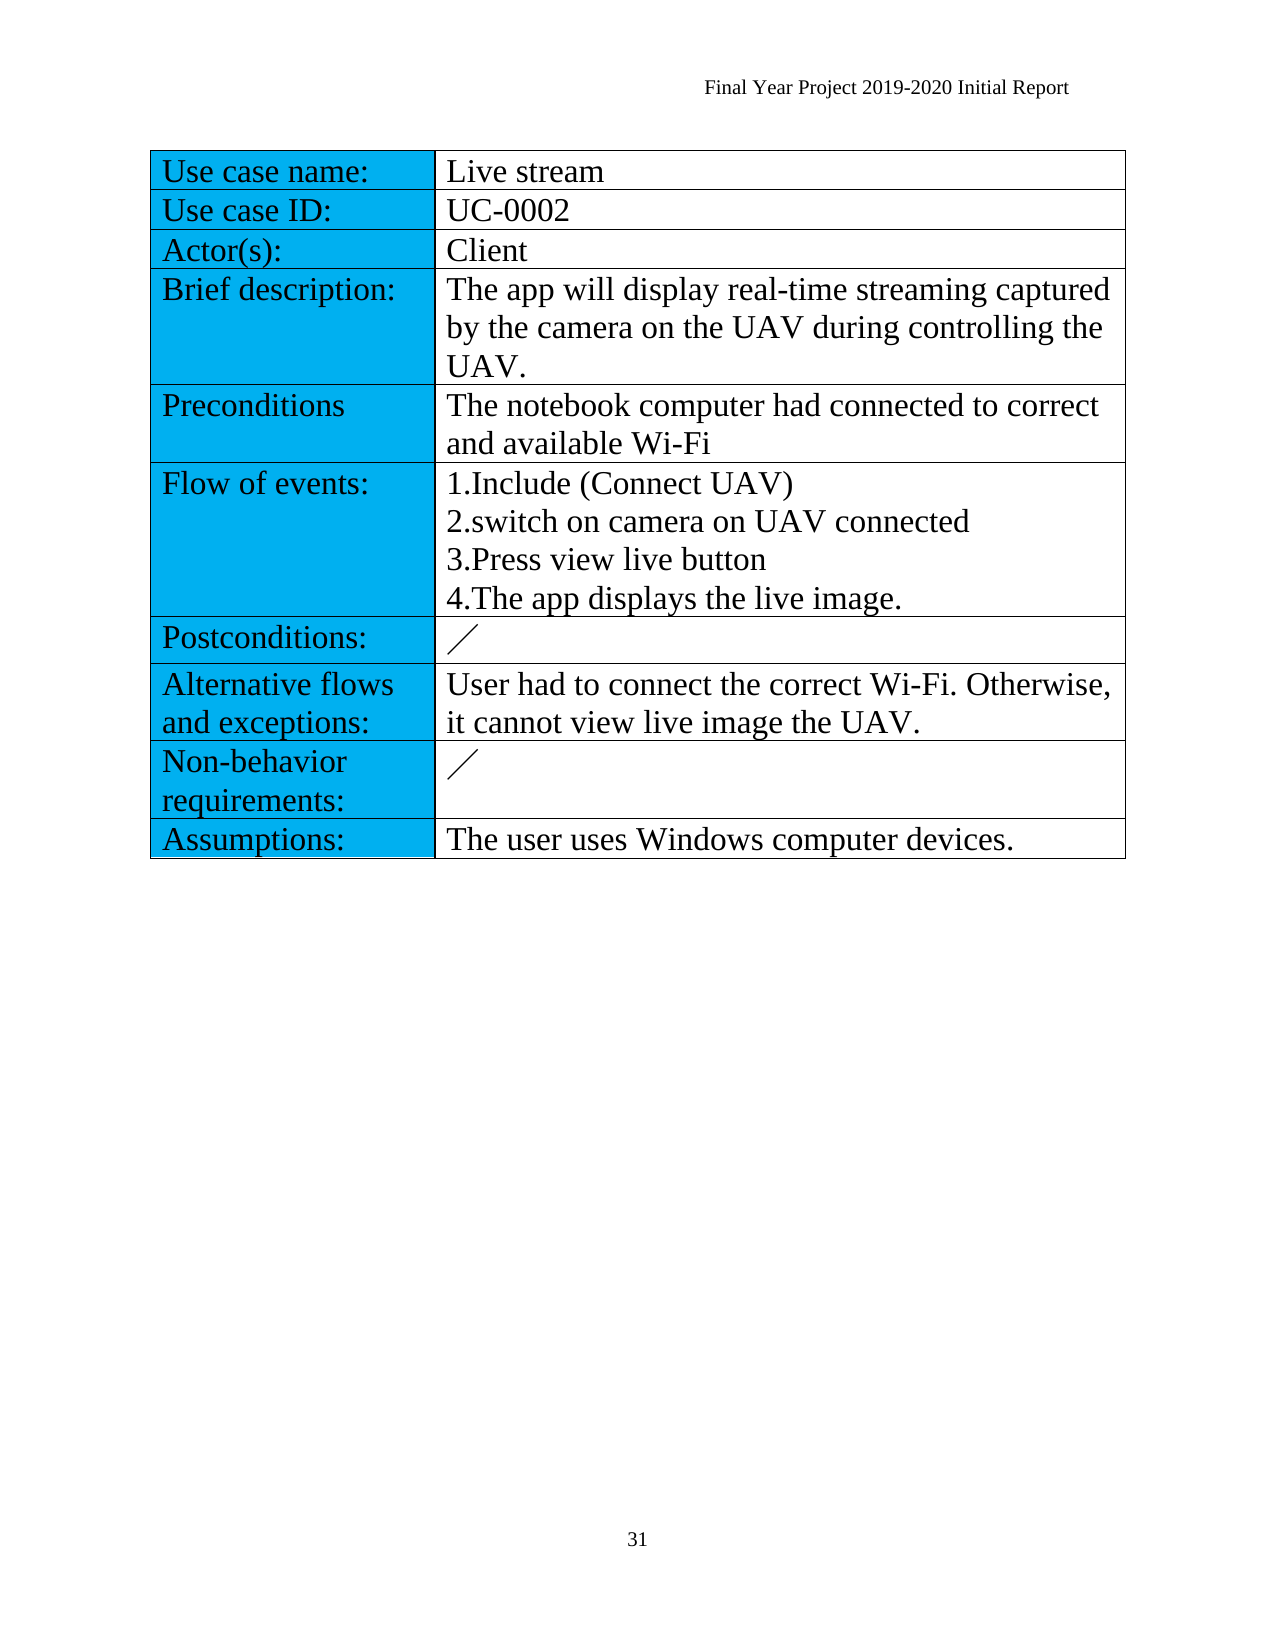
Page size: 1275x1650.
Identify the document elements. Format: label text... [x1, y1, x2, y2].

table_cell Client [436, 230, 1125, 268]
table_cell ／ [436, 617, 1125, 663]
table_cell Postconditions: [151, 617, 434, 663]
table_cell ／ [436, 741, 1125, 818]
table_cell Use case ID: [151, 190, 434, 229]
table_cell User had to connect the correct Wi-Fi. Otherwise, it cannot view live image the UAV. [436, 664, 1125, 740]
table_cell The notebook computer had connected to correct and available Wi-Fi [436, 385, 1125, 462]
table_cell UC-0002 [436, 190, 1125, 229]
table_cell Flow of events: [151, 463, 434, 616]
table_cell The user uses Windows computer devices. [436, 819, 1125, 857]
table_cell The app will display real-time streaming captured by the camera on the UAV during controlling the UAV. [436, 269, 1125, 384]
table_cell 1.Include (Connect UAV) 2.switch on camera on UAV connected 3.Press view live button 4.The app displays the live image. [436, 463, 1125, 616]
table_header Use case name: [151, 151, 434, 189]
table_header Live stream [436, 151, 1125, 189]
table_cell Brief description: [151, 269, 434, 384]
table_cell Actor(s): [151, 230, 434, 268]
table_cell Preconditions [151, 385, 434, 462]
table_cell Alternative flows and exceptions: [151, 664, 434, 740]
table_cell Non-behavior requirements: [151, 741, 434, 818]
table_cell Assumptions: [151, 819, 434, 857]
